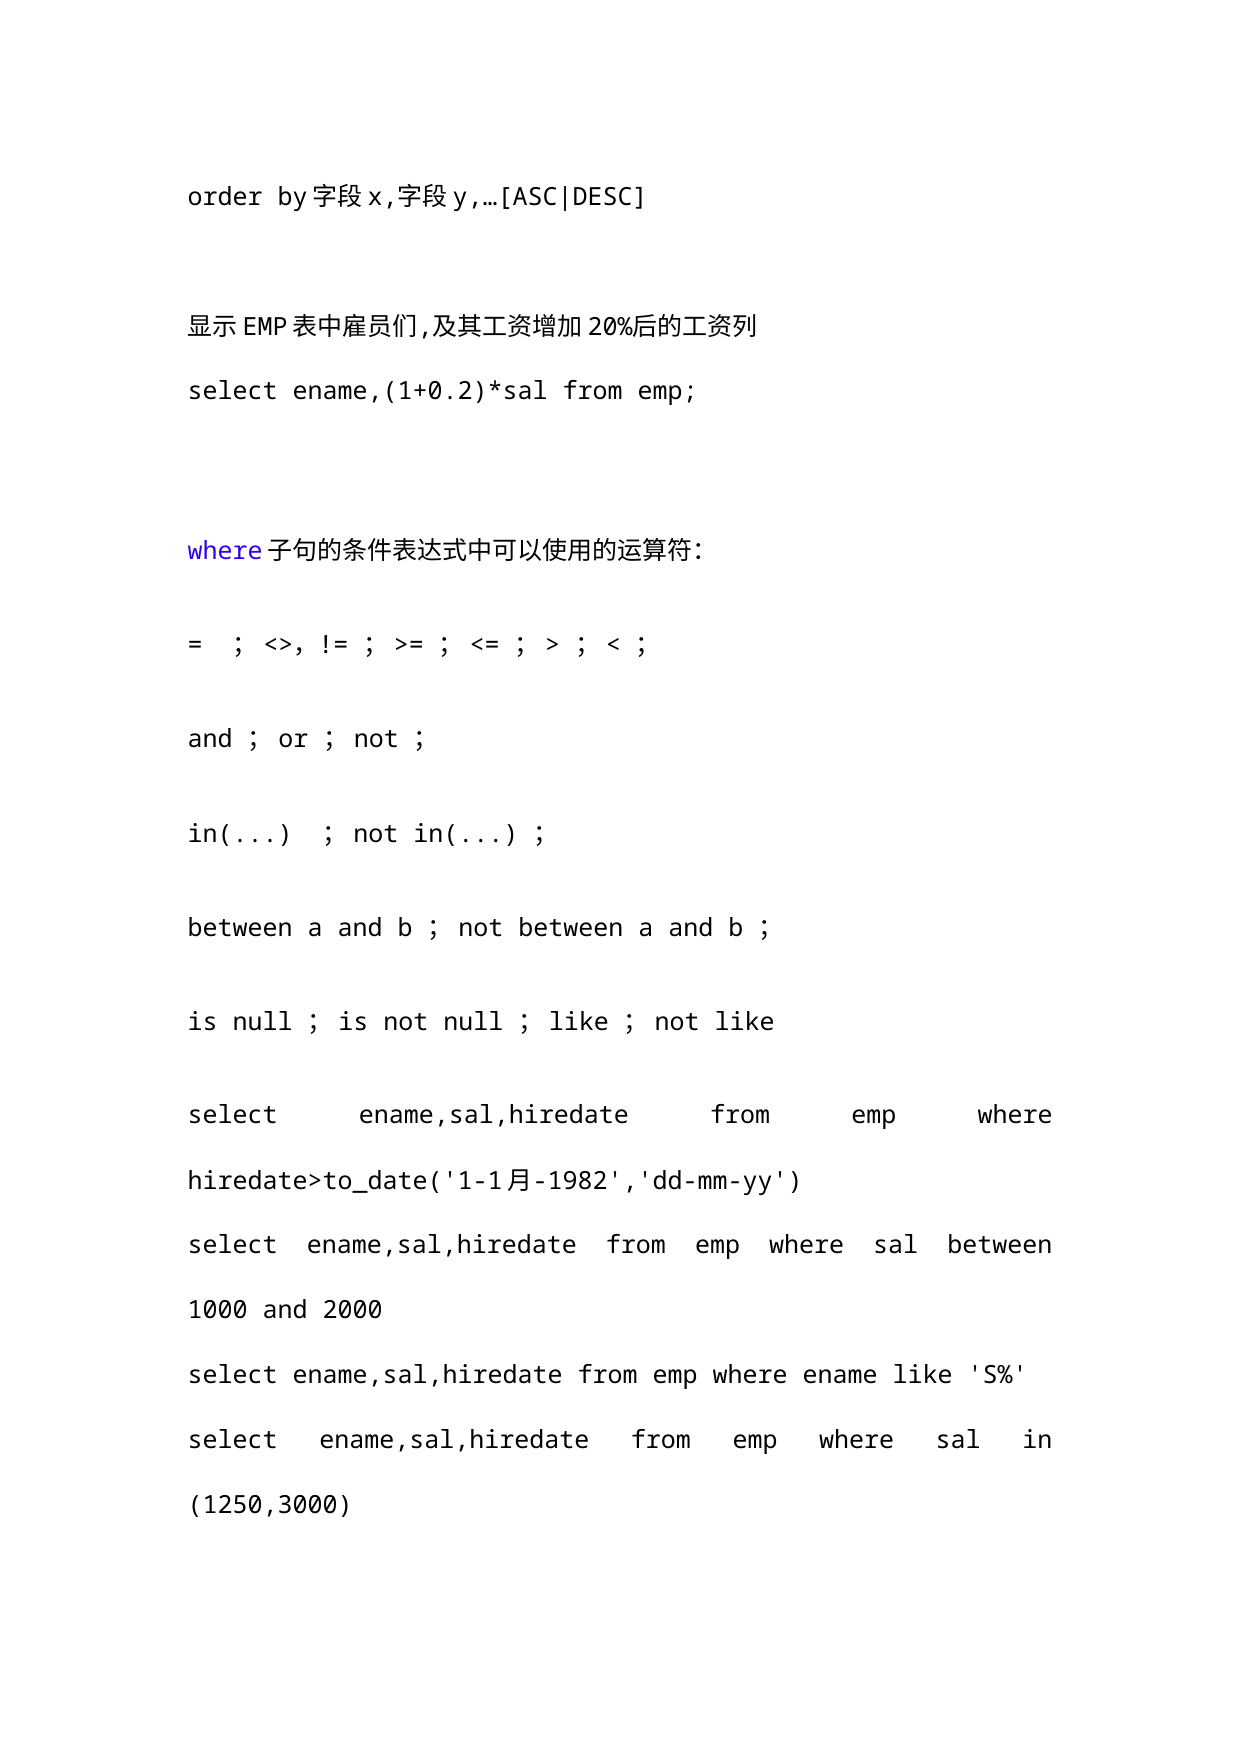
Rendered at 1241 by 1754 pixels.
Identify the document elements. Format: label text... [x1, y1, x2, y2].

text select ename,sal,hiredate from emp where hiredate>to_date('1-1月-1982','dd-mm-yy') [187, 1081, 1053, 1211]
text select ename,sal,hiredate from emp where ename like 'S%' [187, 1341, 1053, 1406]
text select ename,sal,hiredate from emp where sal between 1000 and 2000 [187, 1211, 1053, 1341]
text = ； <>，!= ； >= ； <= ； > ； < ； [187, 610, 1053, 675]
text select ename,sal,hiredate from emp where sal in (1250,3000) [187, 1406, 1053, 1536]
text order by字段x,字段y,…[ASC|DESC] [187, 162, 1053, 227]
text in(...) ； not in(...) ； [187, 799, 1053, 864]
text select ename,(1+0.2)*sal from emp; [187, 357, 1053, 422]
text where子句的条件表达式中可以使用的运算符： [187, 516, 1053, 581]
text 显示EMP表中雇员们,及其工资增加20%后的工资列 [187, 292, 1053, 357]
text is null ； is not null ； like ； not like [187, 987, 1053, 1052]
text between a and b ； not between a and b ； [187, 893, 1053, 958]
text and ； or ； not ； [187, 704, 1053, 769]
